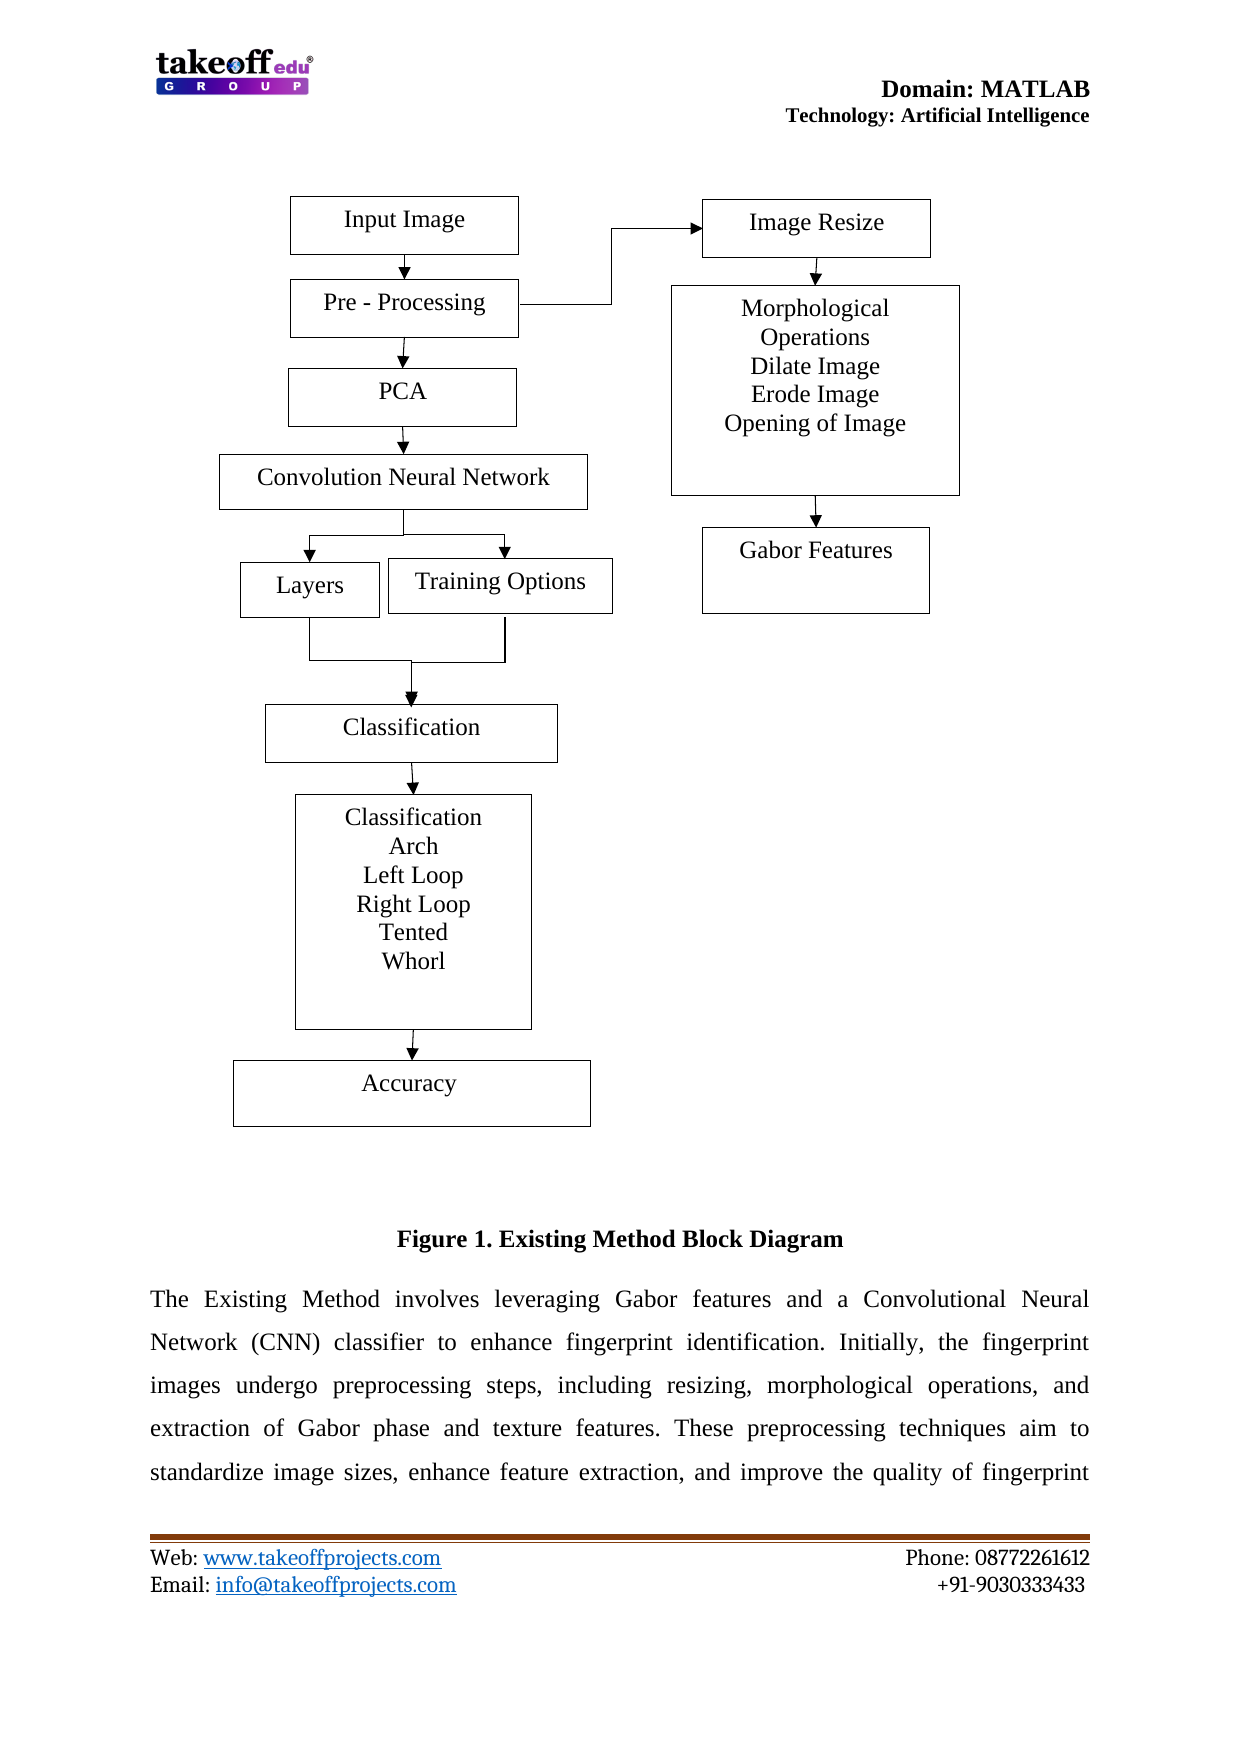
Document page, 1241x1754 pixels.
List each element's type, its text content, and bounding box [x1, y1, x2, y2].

text Figure 1. Existing Method Block Diagram [150, 1224, 1090, 1253]
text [150, 1284, 1090, 1485]
picture [154, 47, 315, 101]
